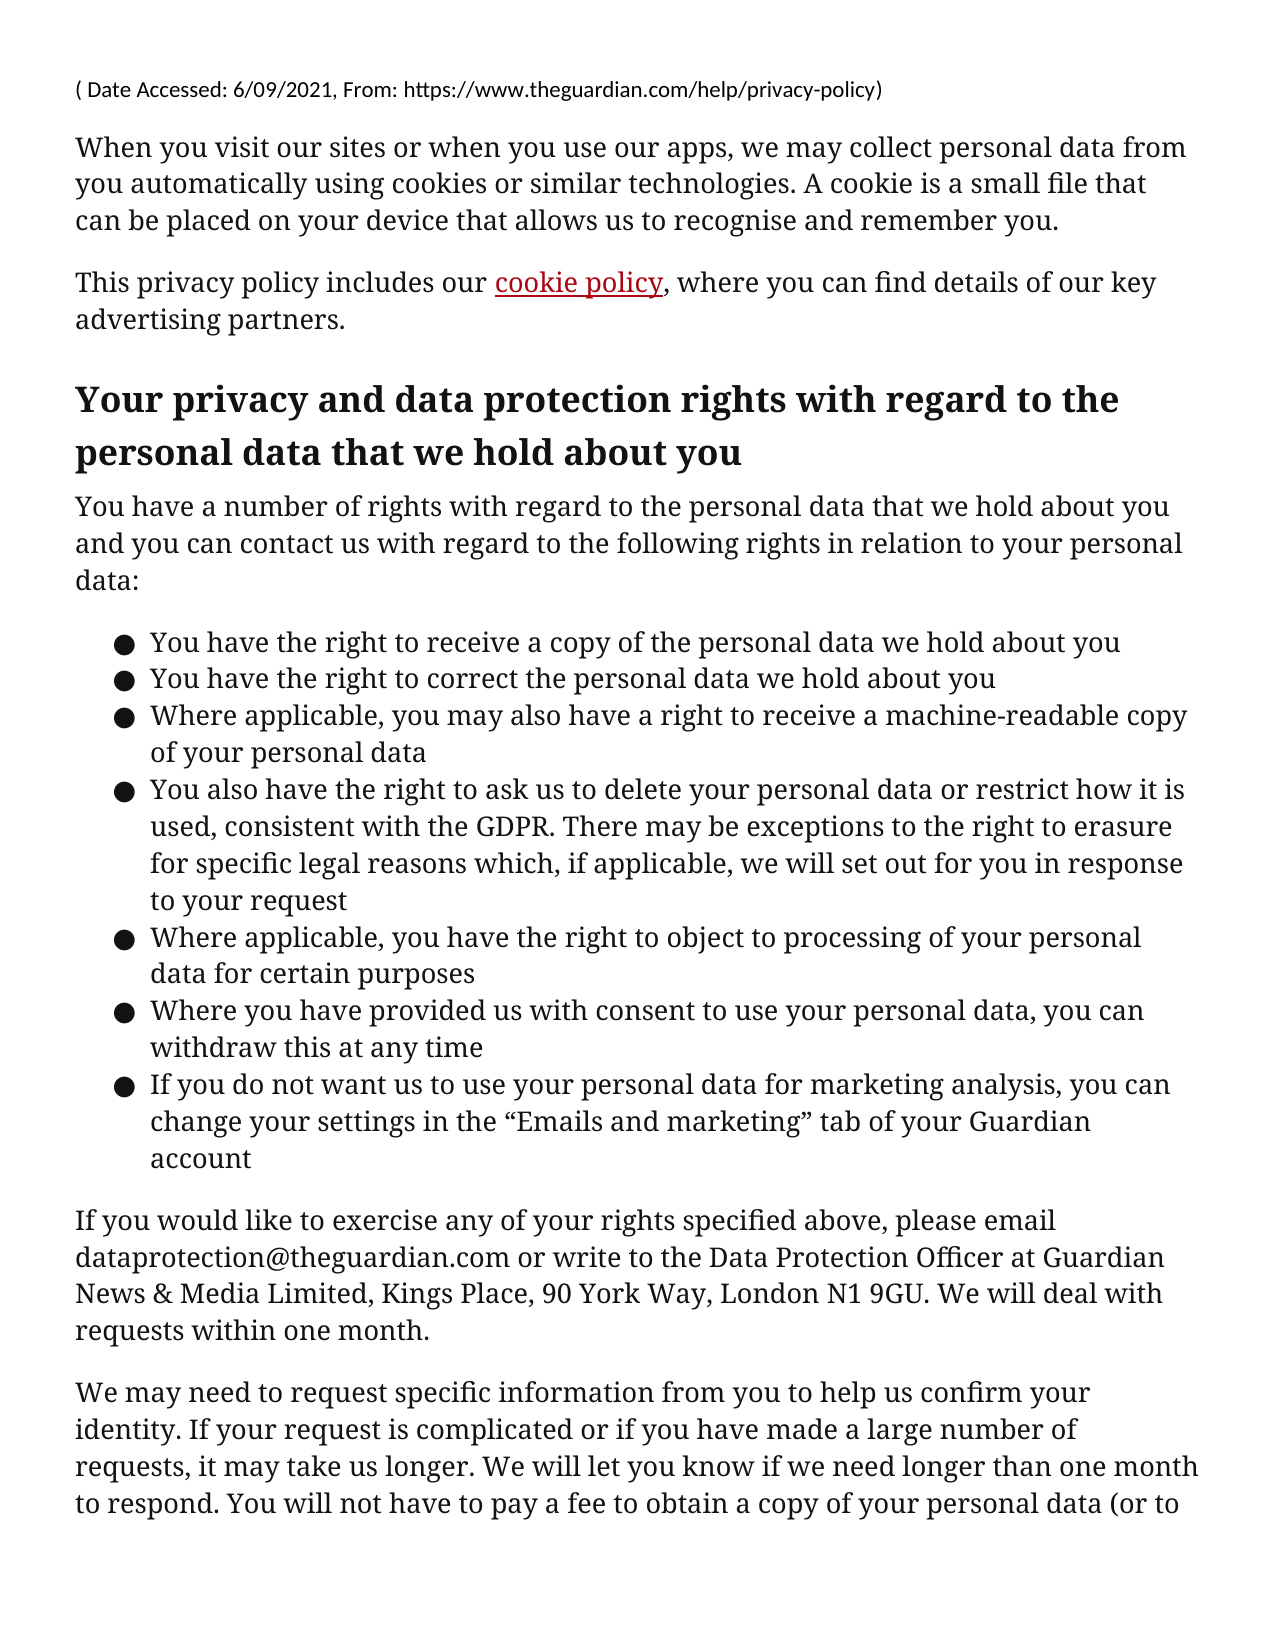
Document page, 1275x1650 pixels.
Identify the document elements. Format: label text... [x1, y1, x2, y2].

list You have the right to correct the personal data we hold about you [112, 660, 1200, 697]
text When you visit our sites or when you use our apps, we may collect personal data from you automatically using cookies or similar technologies. A cookie is a small file that can be placed on your device that allows us to recognise and remember you. [75, 128, 1200, 239]
list If you do not want us to use your personal data for marketing analysis, you can change your settings in the “Emails and marketing” tab of your Guardian account [112, 1066, 1200, 1176]
text If you would like to exercise any of your rights specified above, please email dataprotection@theguardian.com or write to the Data Protection Officer at Guardian News & Media Limited, Kings Place, 90 York Way, London N1 9GU. We will deal with requests within one month. [75, 1201, 1200, 1349]
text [75, 1374, 1200, 1521]
subtitle Your privacy and data protection rights with regard to the personal data that we hold about you [75, 375, 1200, 475]
text You have a number of rights with regard to the personal data that we hold about you and you can contact us with regard to the following rights in relation to your personal data: [75, 487, 1200, 598]
list Where applicable, you may also have a right to receive a machine-readable copy of your personal data [112, 697, 1200, 771]
list Where applicable, you have the right to object to processing of your personal data for certain purposes [112, 918, 1200, 992]
text This privacy policy includes our cookie policy, where you can find details of our key advertising partners. [75, 264, 1200, 337]
list You also have the right to ask us to delete your personal data or restrict how it is used, consistent with the GDPR. There may be exceptions to the right to erasure for specific legal reasons which, if applicable, we will set out for you in response to your request [112, 771, 1200, 918]
list Where you have provided us with consent to use your personal data, you can withdraw this at any time [112, 992, 1200, 1066]
list You have the right to receive a copy of the personal data we hold about you [112, 623, 1200, 660]
